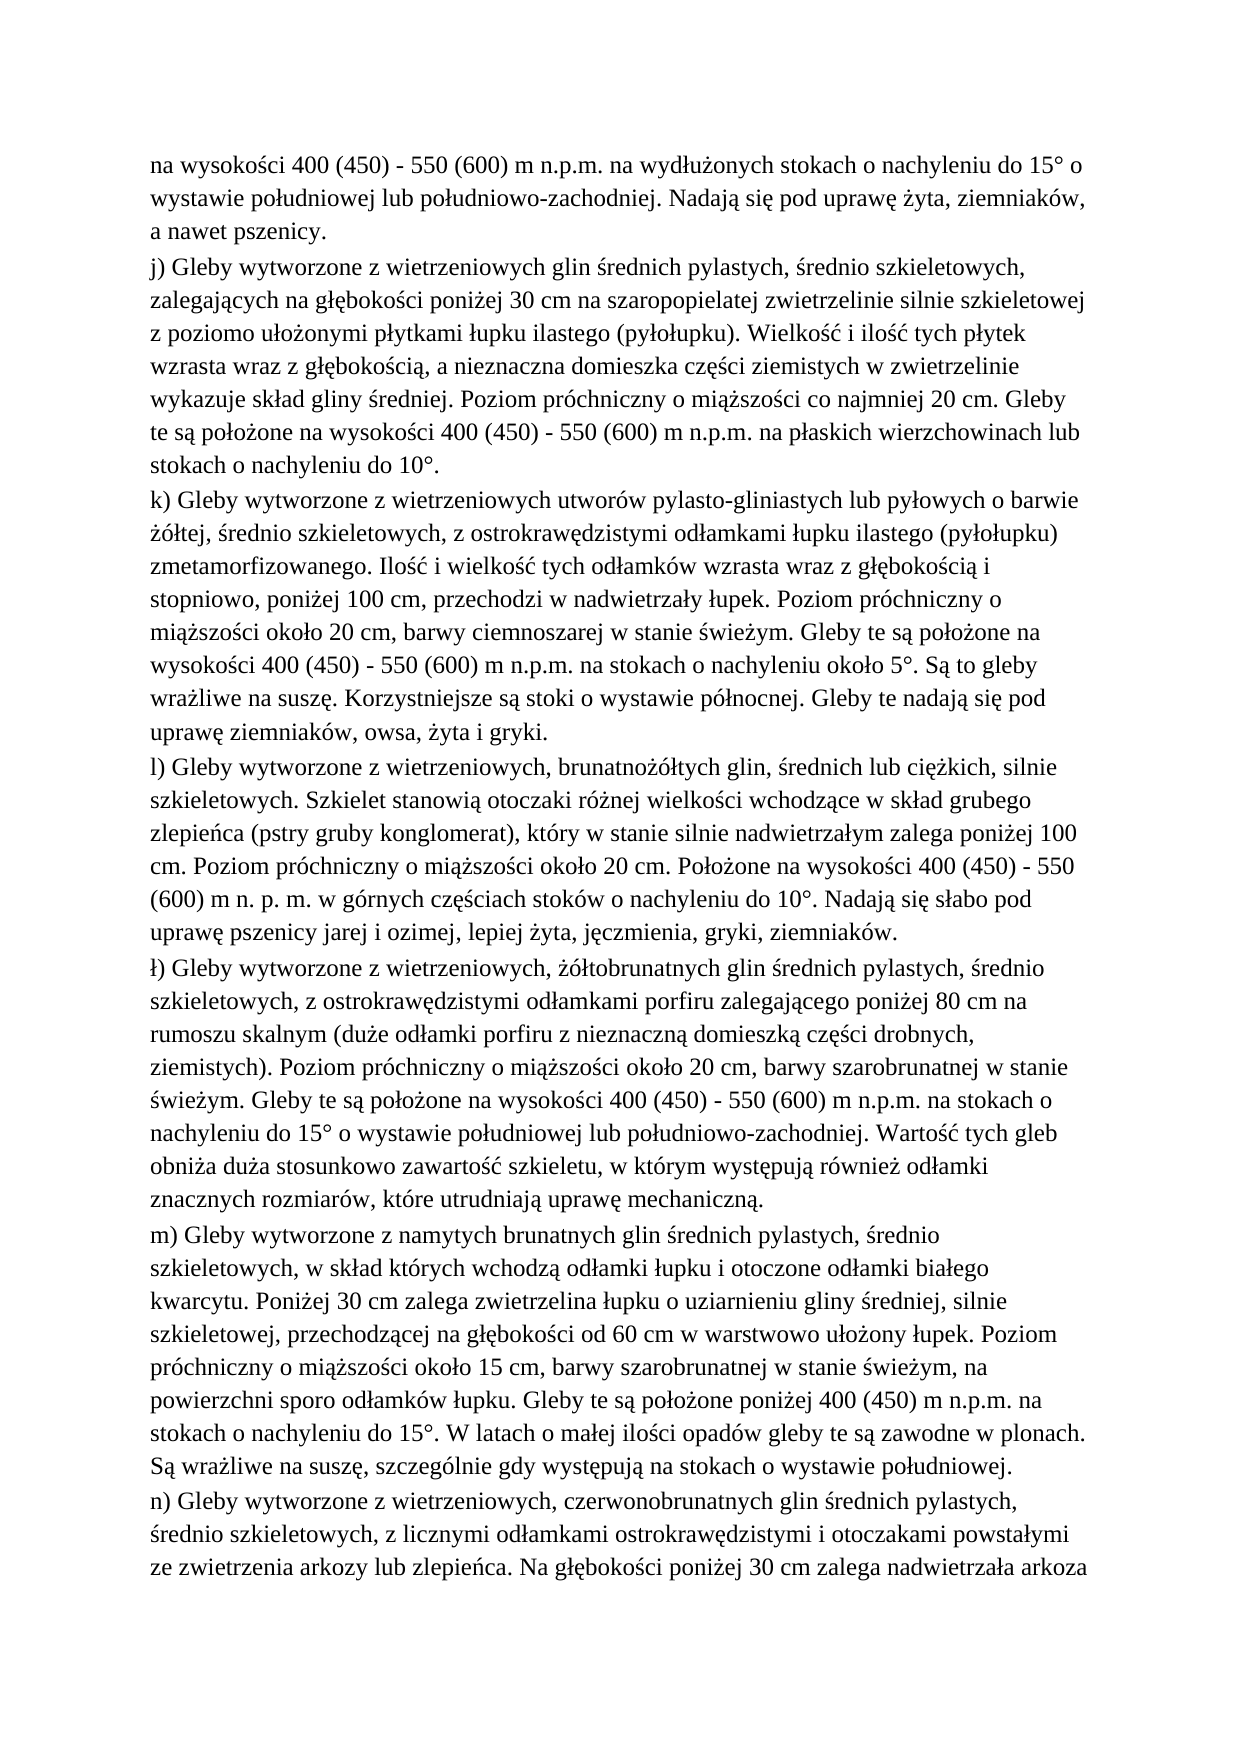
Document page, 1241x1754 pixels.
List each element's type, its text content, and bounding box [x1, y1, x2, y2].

text ł) Gleby wytworzone z wietrzeniowych, żółtobrunatnych glin średnich pylastych, średnio szkieletowych, z ostrokrawędzistymi odłamkami porfiru zalegającego poniżej 80 cm na rumoszu skalnym (duże odłamki porfiru z nieznaczną domieszką części drobnych, ziemistych). Poziom próchniczny o miąższości około 20 cm, barwy szarobrunatnej w stanie świeżym. Gleby te są położone na wysokości 400 (450) - 550 (600) m n.p.m. na stokach o nachyleniu do 15° o wystawie południowej lub południowo-zachodniej. Wartość tych gleb obniża duża stosunkowo zawartość szkieletu, w którym występują również odłamki znacznych rozmiarów, które utrudniają uprawę mechaniczną. [150, 953, 1090, 1213]
text k) Gleby wytworzone z wietrzeniowych utworów pylasto-gliniastych lub pyłowych o barwie żółtej, średnio szkieletowych, z ostrokrawędzistymi odłamkami łupku ilastego (pyłołupku) zmetamorfizowanego. Ilość i wielkość tych odłamków wzrasta wraz z głębokością i stopniowo, poniżej 100 cm, przechodzi w nadwietrzały łupek. Poziom próchniczny o miąższości około 20 cm, barwy ciemnoszarej w stanie świeżym. Gleby te są położone na wysokości 400 (450) - 550 (600) m n.p.m. na stokach o nachyleniu około 5°. Są to gleby wrażliwe na suszę. Korzystniejsze są stoki o wystawie północnej. Gleby te nadają się pod uprawę ziemniaków, owsa, żyta i gryki. [150, 485, 1090, 745]
text j) Gleby wytworzone z wietrzeniowych glin średnich pylastych, średnio szkieletowych, zalegających na głębokości poniżej 30 cm na szaropopielatej zwietrzelinie silnie szkieletowej z poziomo ułożonymi płytkami łupku ilastego (pyłołupku). Wielkość i ilość tych płytek wzrasta wraz z głębokością, a nieznaczna domieszka części ziemistych w zwietrzelinie wykazuje skład gliny średniej. Poziom próchniczny o miąższości co najmniej 20 cm. Gleby te są położone na wysokości 400 (450) - 550 (600) m n.p.m. na płaskich wierzchowinach lub stokach o nachyleniu do 10°. [150, 252, 1090, 478]
text m) Gleby wytworzone z namytych brunatnych glin średnich pylastych, średnio szkieletowych, w skład których wchodzą odłamki łupku i otoczone odłamki białego kwarcytu. Poniżej 30 cm zalega zwietrzelina łupku o uziarnieniu gliny średniej, silnie szkieletowej, przechodzącej na głębokości od 60 cm w warstwowo ułożony łupek. Poziom próchniczny o miąższości około 15 cm, barwy szarobrunatnej w stanie świeżym, na powierzchni sporo odłamków łupku. Gleby te są położone poniżej 400 (450) m n.p.m. na stokach o nachyleniu do 15°. W latach o małej ilości opadów gleby te są zawodne w plonach. Są wrażliwe na suszę, szczególnie gdy występują na stokach o wystawie południowej. [150, 1220, 1090, 1479]
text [150, 150, 1090, 245]
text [150, 1486, 1090, 1581]
text l) Gleby wytworzone z wietrzeniowych, brunatnożółtych glin, średnich lub ciężkich, silnie szkieletowych. Szkielet stanowią otoczaki różnej wielkości wchodzące w skład grubego zlepieńca (pstry gruby konglomerat), który w stanie silnie nadwietrzałym zalega poniżej 100 cm. Poziom próchniczny o miąższości około 20 cm. Położone na wysokości 400 (450) - 550 (600) m n. p. m. w górnych częściach stoków o nachyleniu do 10°. Nadają się słabo pod uprawę pszenicy jarej i ozimej, lepiej żyta, jęczmienia, gryki, ziemniaków. [150, 752, 1090, 946]
